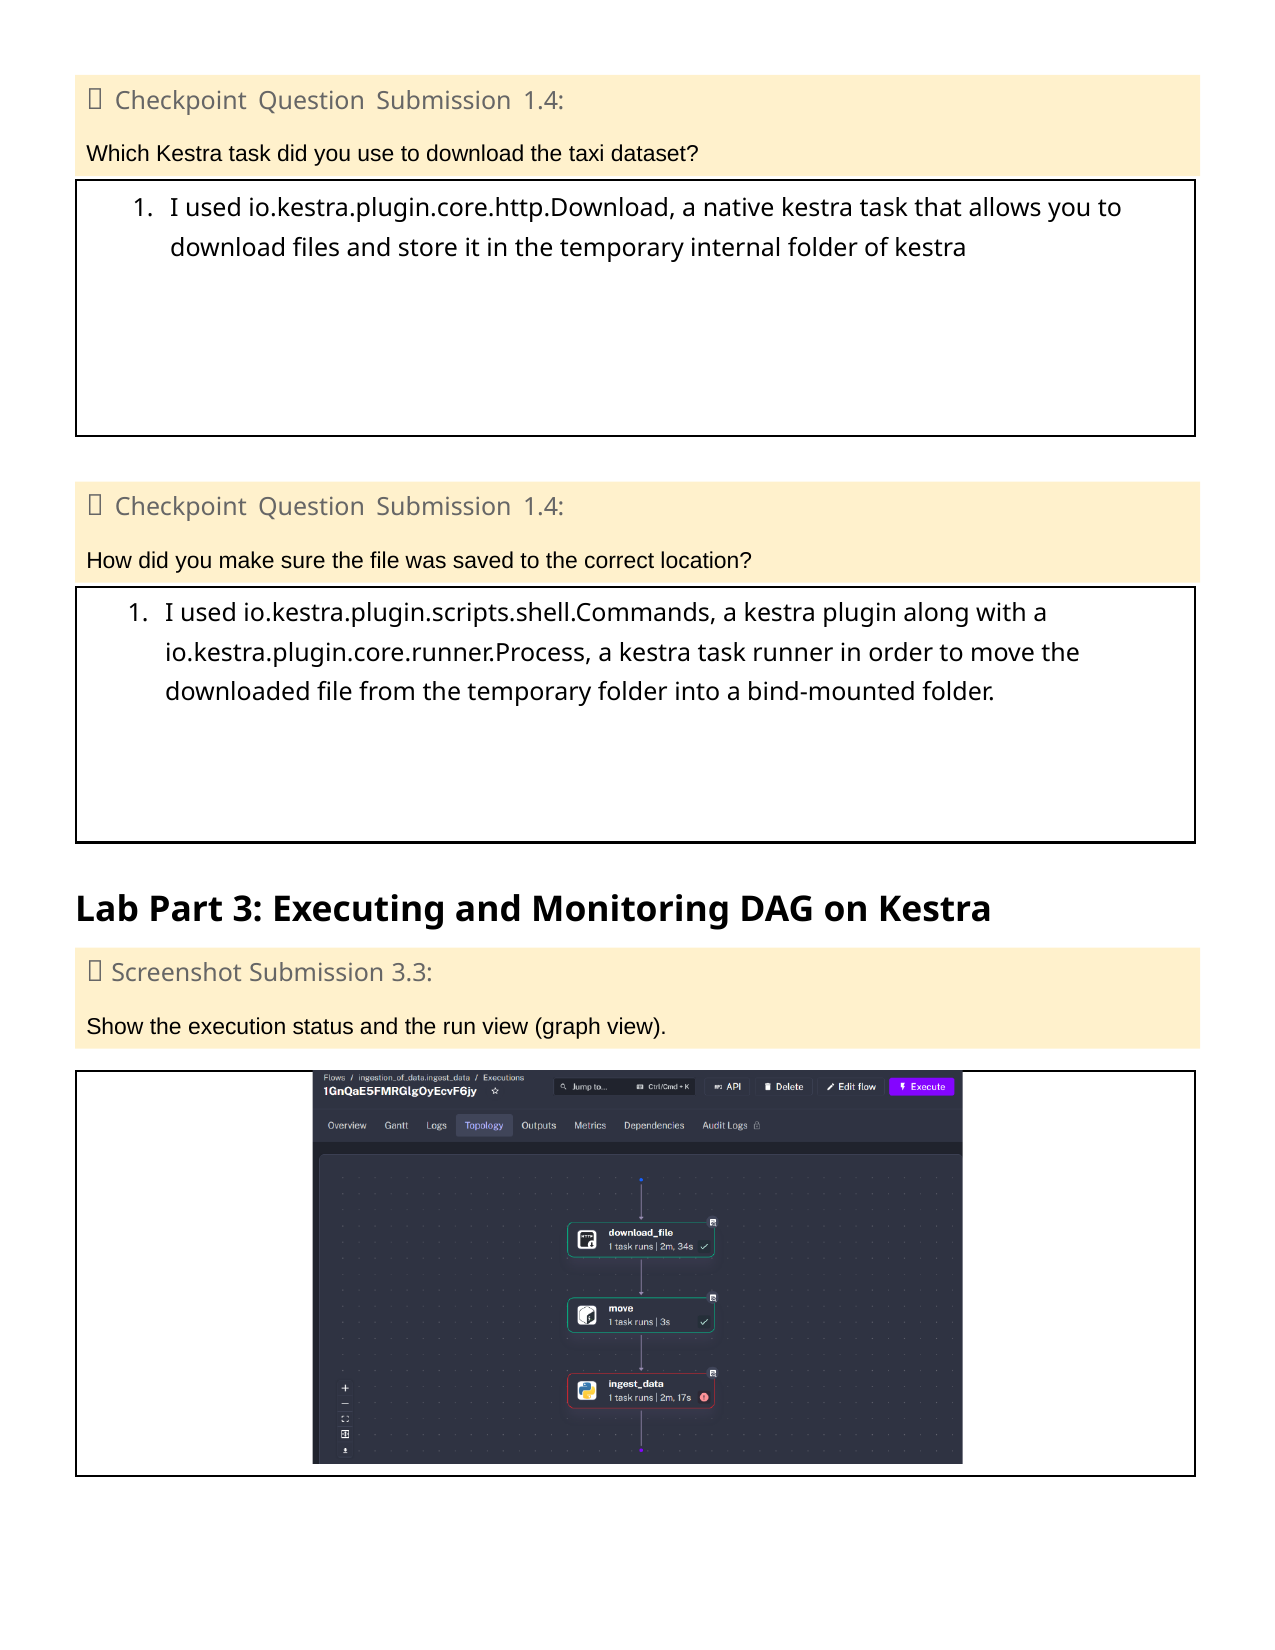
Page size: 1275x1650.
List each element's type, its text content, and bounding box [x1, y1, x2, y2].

subtitle Lab Part 3: Executing and Monitoring DAG on Kestra [75, 884, 1200, 932]
picture [312, 1070, 963, 1464]
